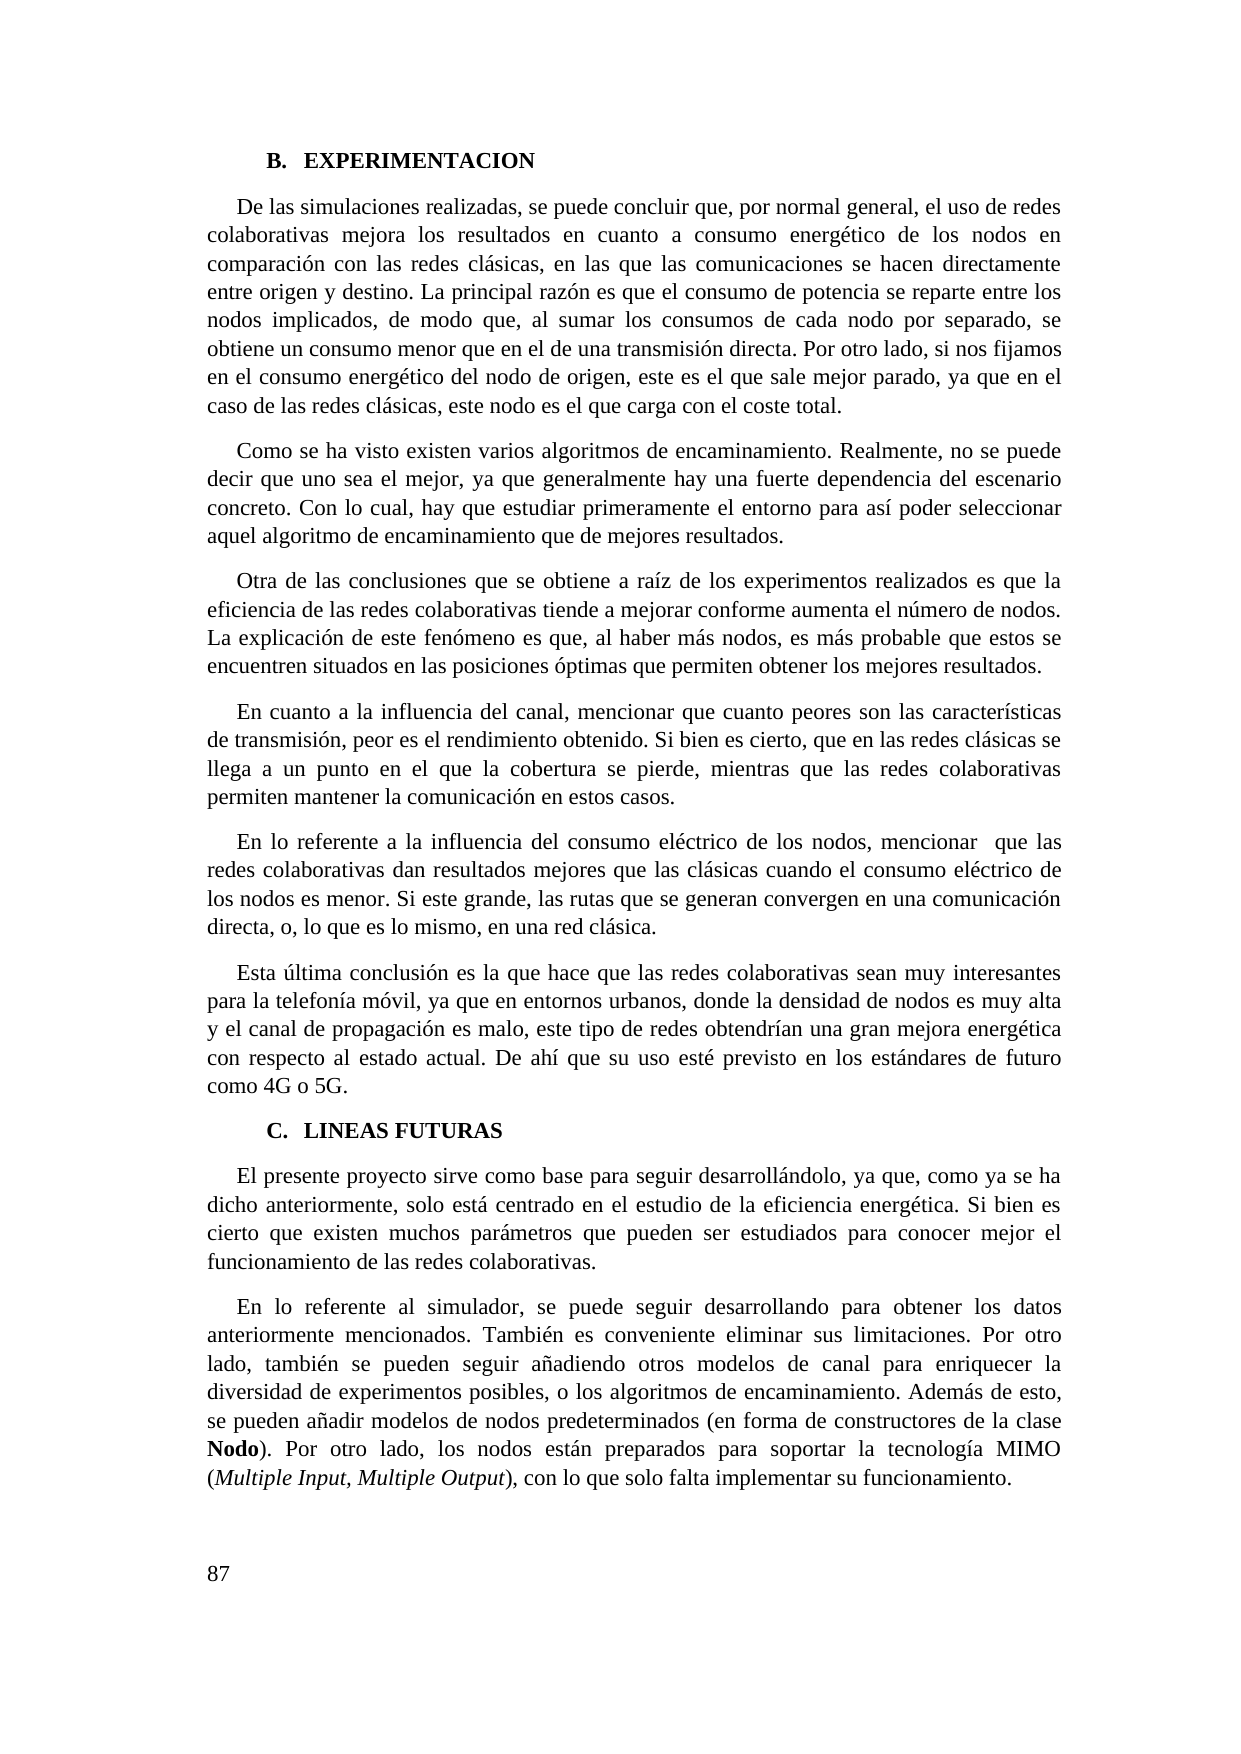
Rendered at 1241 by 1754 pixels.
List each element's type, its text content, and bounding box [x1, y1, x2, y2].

text Como se ha visto existen varios algoritmos de encaminamiento. Realmente, no se puede decir que uno sea el mejor, ya que generalmente hay una fuerte dependencia del escenario concreto. Con lo cual, hay que estudiar primeramente el entorno para así poder seleccionar aquel algoritmo de encaminamiento que de mejores resultados. [207, 437, 1063, 548]
text Otra de las conclusiones que se obtiene a raíz de los experimentos realizados es que la eficiencia de las redes colaborativas tiende a mejorar conforme aumenta el número de nodos. La explicación de este fenómeno es que, al haber más nodos, es más probable que estos se encuentren situados en las posiciones óptimas que permiten obtener los mejores resultados. [207, 567, 1063, 679]
text Esta última conclusión es la que hace que las redes colaborativas sean muy interesantes para la telefonía móvil, ya que en entornos urbanos, donde la densidad de nodos es muy alta y el canal de propagación es malo, este tipo de redes obtendrían una gran mejora energética con respecto al estado actual. De ahí que su uso esté previsto en los estándares de futuro como 4G o 5G. [207, 958, 1063, 1099]
text En lo referente al simulador, se puede seguir desarrollando para obtener los datos anteriormente mencionados. También es conveniente eliminar sus limitaciones. Por otro lado, también se pueden seguir añadiendo otros modelos de canal para enriquecer la diversidad de experimentos posibles, o los algoritmos de encaminamiento. Además de esto, se pueden añadir modelos de nodos predeterminados (en forma de constructores de la clase Nodo). Por otro lado, los nodos están preparados para soportar la tecnología MIMO (Multiple Input, Multiple Output), con lo que solo falta implementar su funcionamiento. [207, 1293, 1063, 1490]
text En lo referente a la influencia del consumo eléctrico de los nodos, mencionar que las redes colaborativas dan resultados mejores que las clásicas cuando el consumo eléctrico de los nodos es menor. Si este grande, las rutas que se generan convergen en una comunicación directa, o, lo que es lo mismo, en una red clásica. [207, 828, 1063, 940]
text EXPERIMENTACION [266, 148, 1063, 174]
text En cuanto a la influencia del canal, mencionar que cuanto peores son las características de transmisión, peor es el rendimiento obtenido. Si bien es cierto, que en las redes clásicas se llega a un punto en el que la cobertura se pierde, mientras que las redes colaborativas permiten mantener la comunicación en estos casos. [207, 698, 1063, 809]
text LINEAS FUTURAS [266, 1117, 1063, 1144]
text El presente proyecto sirve como base para seguir desarrollándolo, ya que, como ya se ha dicho anteriormente, solo está centrado en el estudio de la eficiencia energética. Si bien es cierto que existen muchos parámetros que pueden ser estudiados para conocer mejor el funcionamiento de las redes colaborativas. [207, 1162, 1063, 1274]
text De las simulaciones realizadas, se puede concluir que, por normal general, el uso de redes colaborativas mejora los resultados en cuanto a consumo energético de los nodos en comparación con las redes clásicas, en las que las comunicaciones se hacen directamente entre origen y destino. La principal razón es que el consumo de potencia se reparte entre los nodos implicados, de modo que, al sumar los consumos de cada nodo por separado, se obtiene un consumo menor que en el de una transmisión directa. Por otro lado, si nos fijamos en el consumo energético del nodo de origen, este es el que sale mejor parado, ya que en el caso de las redes clásicas, este nodo es el que carga con el coste total. [207, 193, 1063, 418]
